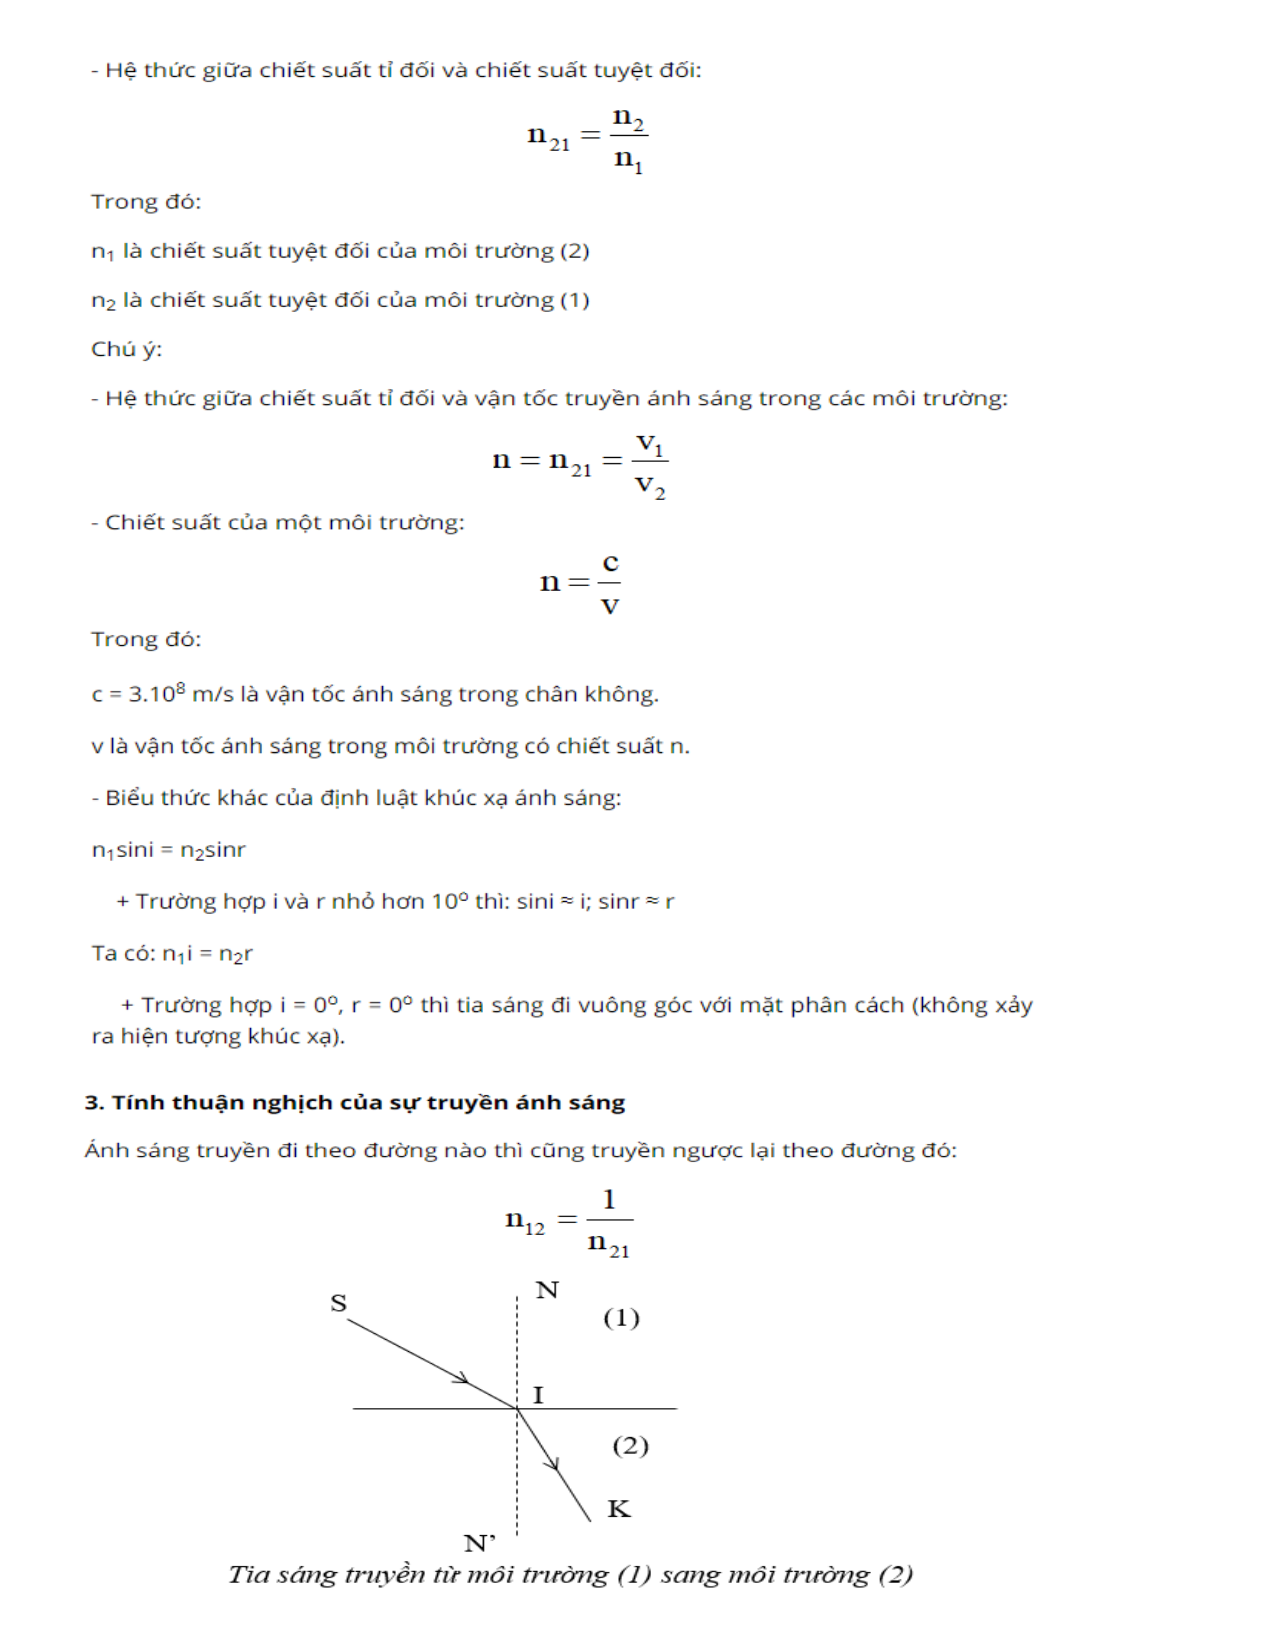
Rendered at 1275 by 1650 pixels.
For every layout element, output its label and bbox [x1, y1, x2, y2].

picture [75, 45, 1144, 661]
picture [75, 1076, 1123, 1596]
picture [75, 664, 1099, 1072]
